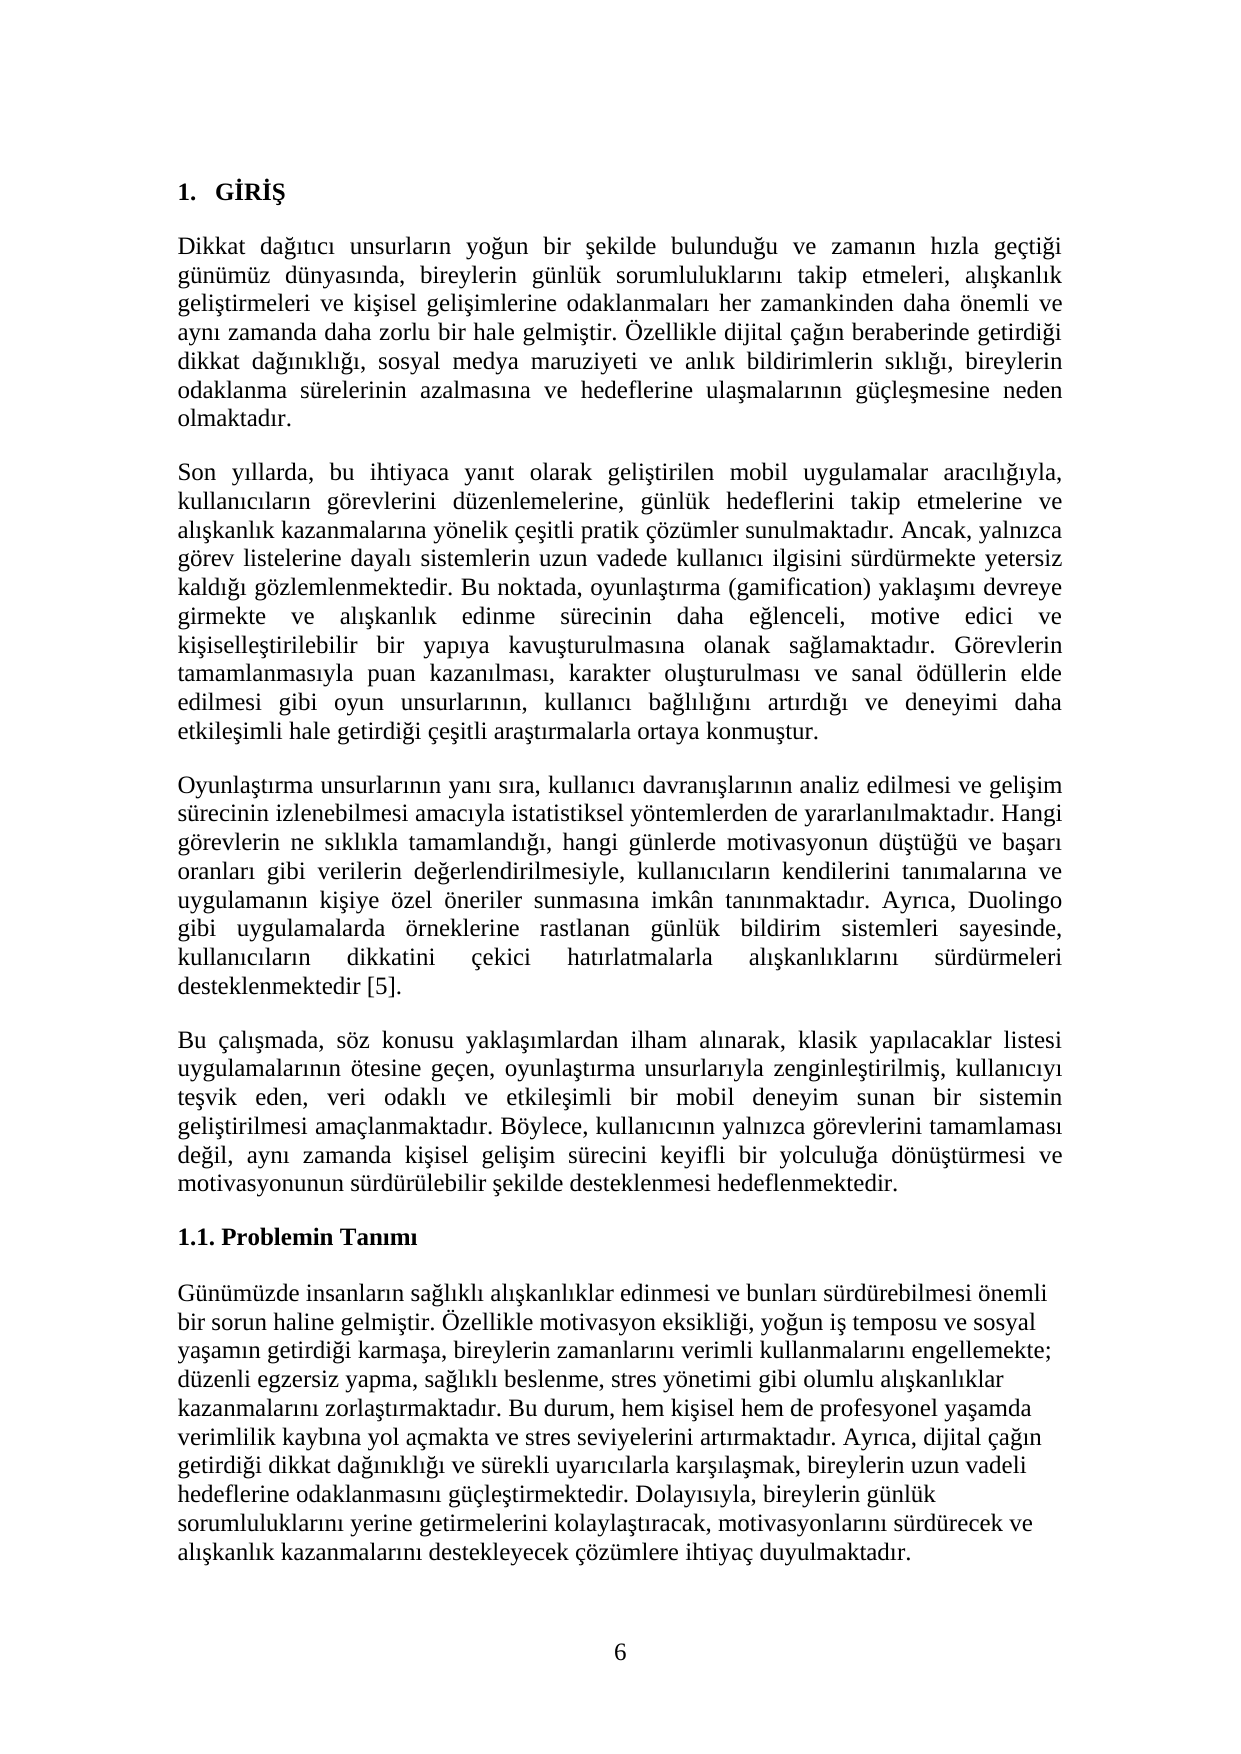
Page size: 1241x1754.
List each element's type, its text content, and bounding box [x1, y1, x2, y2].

text Dikkat dağıtıcı unsurların yoğun bir şekilde bulunduğu ve zamanın hızla geçtiği günümüz dünyasında, bireylerin günlük sorumluluklarını takip etmeleri, alışkanlık geliştirmeleri ve kişisel gelişimlerine odaklanmaları her zamankinden daha önemli ve aynı zamanda daha zorlu bir hale gelmiştir. Özellikle dijital çağın beraberinde getirdiği dikkat dağınıklığı, sosyal medya maruziyeti ve anlık bildirimlerin sıklığı, bireylerin odaklanma sürelerinin azalmasına ve hedeflerine ulaşmalarının güçleşmesine neden olmaktadır. [177, 231, 1063, 432]
text Oyunlaştırma unsurlarının yanı sıra, kullanıcı davranışlarının analiz edilmesi ve gelişim sürecinin izlenebilmesi amacıyla istatistiksel yöntemlerden de yararlanılmaktadır. Hangi görevlerin ne sıklıkla tamamlandığı, hangi günlerde motivasyonun düştüğü ve başarı oranları gibi verilerin değerlendirilmesiyle, kullanıcıların kendilerini tanımalarına ve uygulamanın kişiye özel öneriler sunmasına imkân tanınmaktadır. Ayrıca, Duolingo gibi uygulamalarda örneklerine rastlanan günlük bildirim sistemleri sayesinde, kullanıcıların dikkatini çekici hatırlatmalarla alışkanlıklarını sürdürmeleri desteklenmektedir [5]. [177, 770, 1063, 1000]
text Bu çalışmada, söz konusu yaklaşımlardan ilham alınarak, klasik yapılacaklar listesi uygulamalarının ötesine geçen, oyunlaştırma unsurlarıyla zenginleştirilmiş, kullanıcıyı teşvik eden, veri odaklı ve etkileşimli bir mobil deneyim sunan bir sistemin geliştirilmesi amaçlanmaktadır. Böylece, kullanıcının yalnızca görevlerini tamamlaması değil, aynı zamanda kişisel gelişim sürecini keyifli bir yolculuğa dönüştürmesi ve motivasyonunun sürdürülebilir şekilde desteklenmesi hedeflenmektedir. [177, 1025, 1063, 1197]
subtitle GİRİŞ [177, 177, 1063, 206]
subtitle Problemin Tanımı [177, 1222, 1063, 1251]
text Son yıllarda, bu ihtiyaca yanıt olarak geliştirilen mobil uygulamalar aracılığıyla, kullanıcıların görevlerini düzenlemelerine, günlük hedeflerini takip etmelerine ve alışkanlık kazanmalarına yönelik çeşitli pratik çözümler sunulmaktadır. Ancak, yalnızca görev listelerine dayalı sistemlerin uzun vadede kullanıcı ilgisini sürdürmekte yetersiz kaldığı gözlemlenmektedir. Bu noktada, oyunlaştırma (gamification) yaklaşımı devreye girmekte ve alışkanlık edinme sürecinin daha eğlenceli, motive edici ve kişiselleştirilebilir bir yapıya kavuşturulmasına olanak sağlamaktadır. Görevlerin tamamlanmasıyla puan kazanılması, karakter oluşturulması ve sanal ödüllerin elde edilmesi gibi oyun unsurlarının, kullanıcı bağlılığını artırdığı ve deneyimi daha etkileşimli hale getirdiği çeşitli araştırmalarla ortaya konmuştur. [177, 457, 1063, 745]
text Günümüzde insanların sağlıklı alışkanlıklar edinmesi ve bunları sürdürebilmesi önemli bir sorun haline gelmiştir. Özellikle motivasyon eksikliği, yoğun iş temposu ve sosyal yaşamın getirdiği karmaşa, bireylerin zamanlarını verimli kullanmalarını engellemekte; düzenli egzersiz yapma, sağlıklı beslenme, stres yönetimi gibi olumlu alışkanlıklar kazanmalarını zorlaştırmaktadır. Bu durum, hem kişisel hem de profesyonel yaşamda verimlilik kaybına yol açmakta ve stres seviyelerini artırmaktadır. Ayrıca, dijital çağın getirdiği dikkat dağınıklığı ve sürekli uyarıcılarla karşılaşmak, bireylerin uzun vadeli hedeflerine odaklanmasını güçleştirmektedir. Dolayısıyla, bireylerin günlük sorumluluklarını yerine getirmelerini kolaylaştıracak, motivasyonlarını sürdürecek ve alışkanlık kazanmalarını destekleyecek çözümlere ihtiyaç duyulmaktadır. [177, 1278, 1063, 1565]
